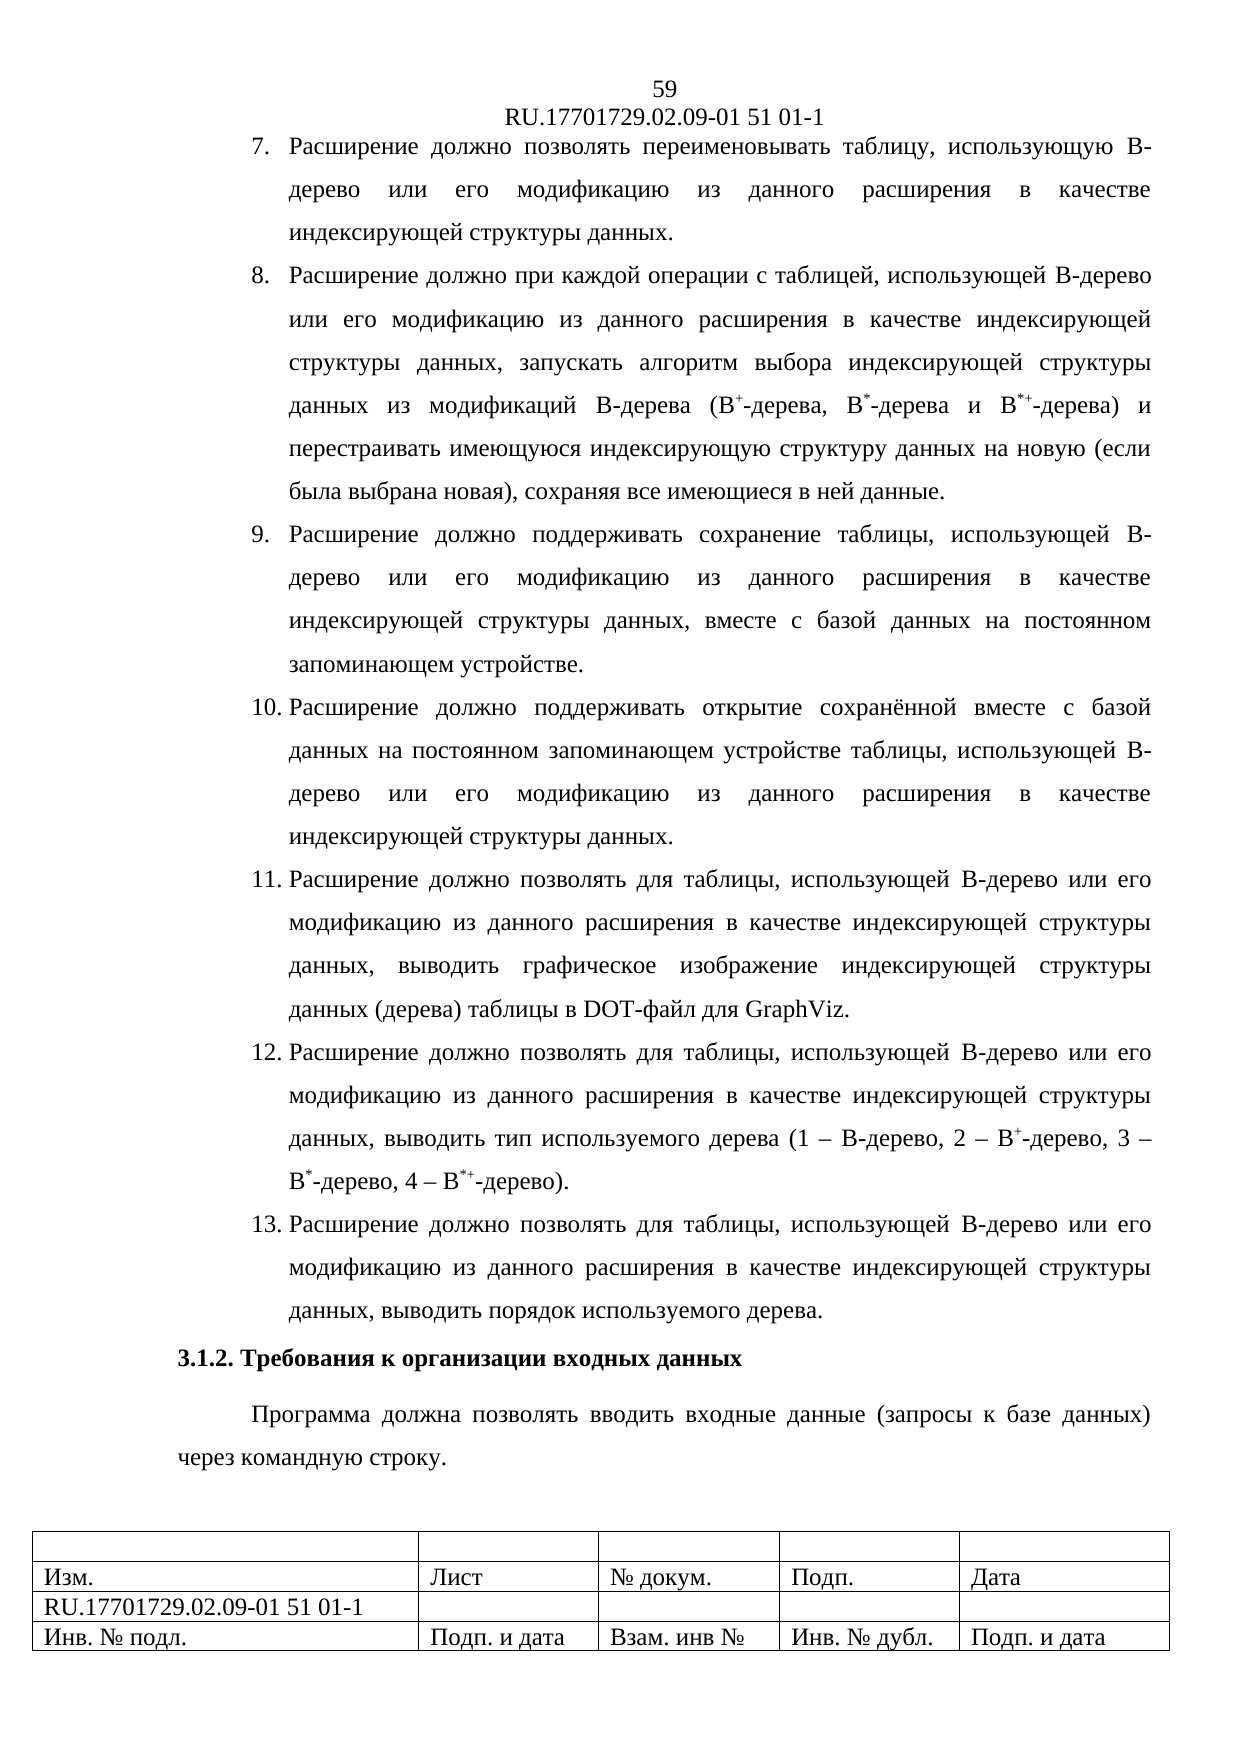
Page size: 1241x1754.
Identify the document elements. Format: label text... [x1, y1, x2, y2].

list Расширение должно позволять для таблицы, использующей B-дерево или его модификацию из данного расширения в качестве индексирующей структуры данных, выводить тип используемого дерева (1 – B-дерево, 2 – B+-дерево, 3 – B*-дерево, 4 – B*+-дерево). [251, 1037, 1152, 1195]
list Расширение должно при каждой операции с таблицей, использующей B-дерево или его модификацию из данного расширения в качестве индексирующей структуры данных, запускать алгоритм выбора индексирующей структуры данных из модификаций B-дерева (B+-дерева, B*-дерева и B*+-дерева) и перестраивать имеющуюся индексирующую структуру данных на новую (если была выбрана новая), сохраняя все имеющиеся в ней данные. [251, 261, 1152, 505]
list Расширение должно позволять для таблицы, использующей B-дерево или его модификацию из данного расширения в качестве индексирующей структуры данных, выводить графическое изображение индексирующей структуры данных (дерева) таблицы в DOT-файл для GraphViz. [251, 864, 1152, 1022]
list Расширение должно позволять переименовывать таблицу, использующую B-дерево или его модификацию из данного расширения в качестве индексирующей структуры данных. [251, 131, 1152, 246]
list Расширение должно поддерживать сохранение таблицы, использующей B-дерево или его модификацию из данного расширения в качестве индексирующей структуры данных, вместе с базой данных на постоянном запоминающем устройстве. [251, 519, 1152, 677]
list Расширение должно позволять для таблицы, использующей B-дерево или его модификацию из данного расширения в качестве индексирующей структуры данных, выводить порядок используемого дерева. [251, 1209, 1152, 1324]
text 3.1.2. Требования к организации входных данных [177, 1343, 1152, 1372]
list Расширение должно поддерживать открытие сохранённой вместе с базой данных на постоянном запоминающем устройстве таблицы, использующей B-дерево или его модификацию из данного расширения в качестве индексирующей структуры данных. [251, 692, 1152, 850]
text Программа должна позволять вводить входные данные (запросы к базе данных) через командную строку. [177, 1399, 1152, 1471]
